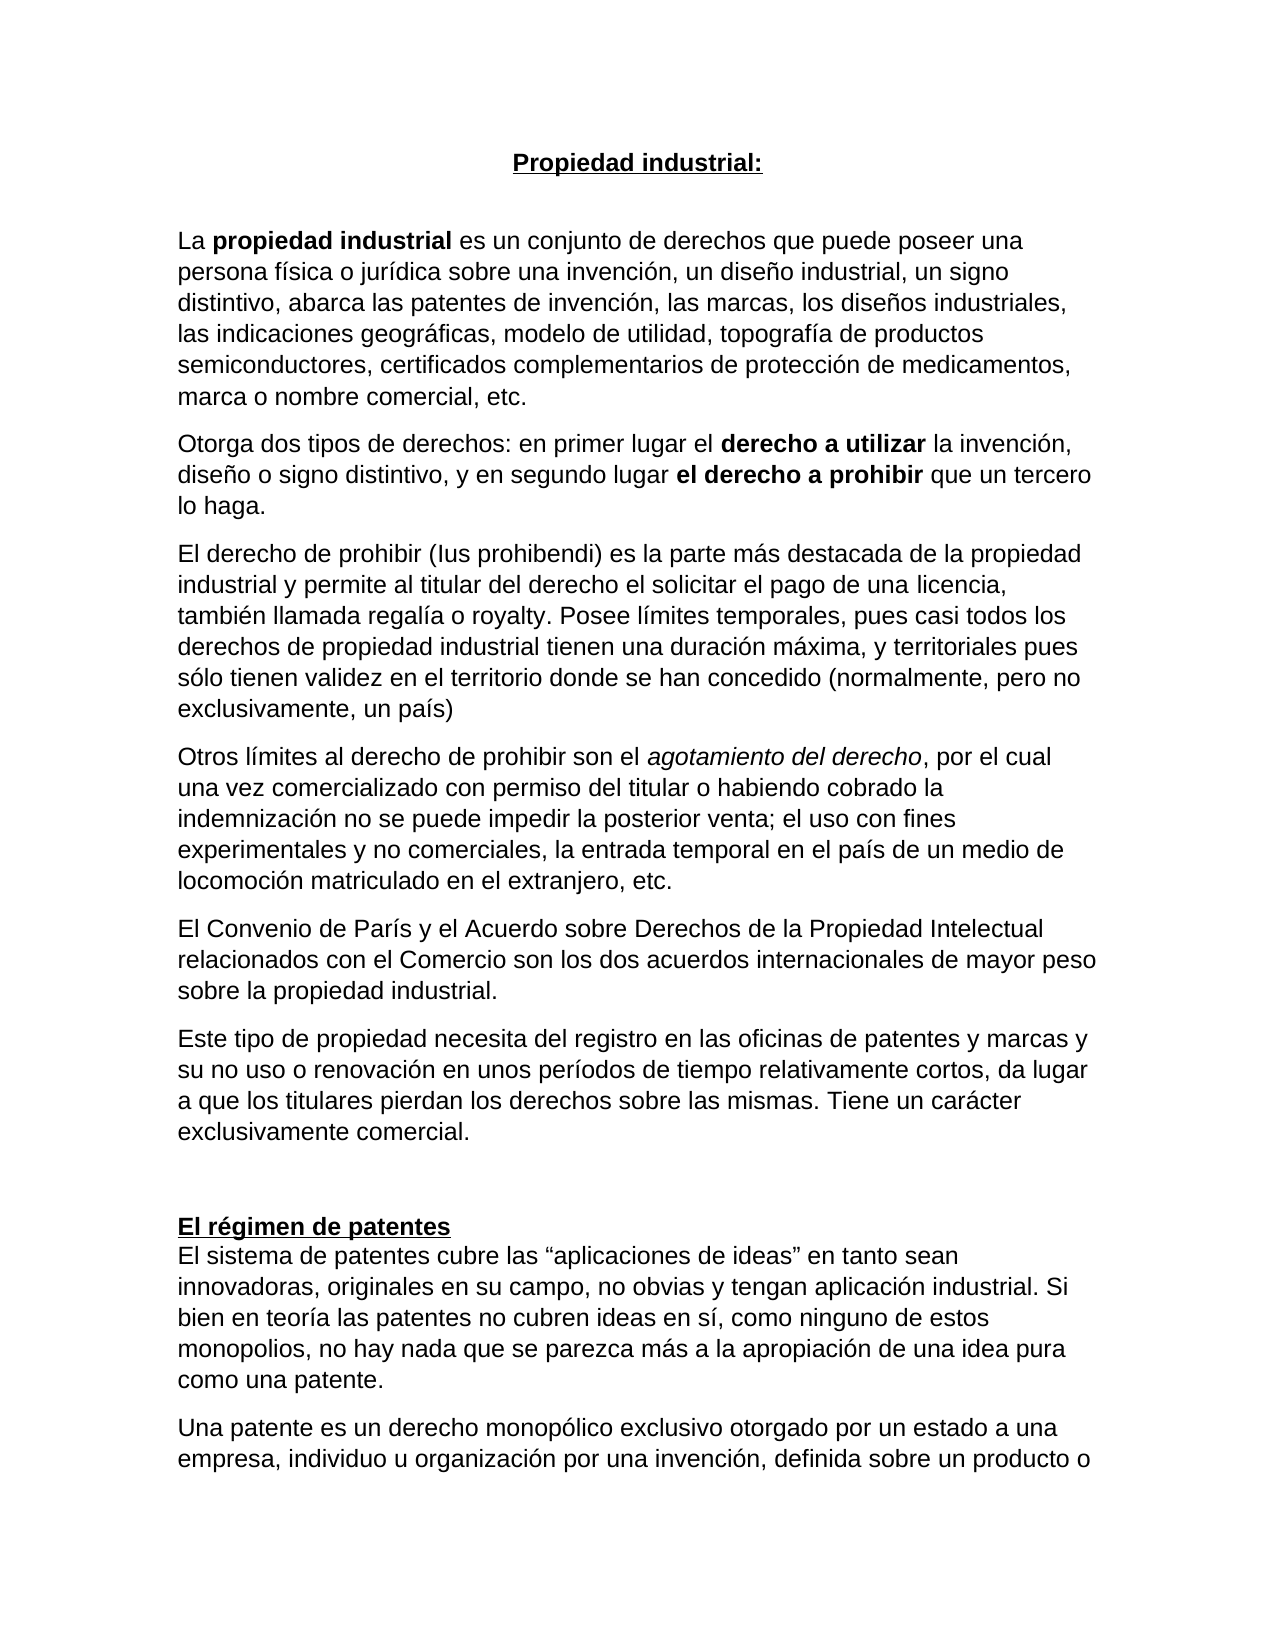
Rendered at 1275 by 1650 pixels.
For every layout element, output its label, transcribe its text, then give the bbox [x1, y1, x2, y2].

text El Convenio de París y el Acuerdo sobre Derechos de la Propiedad Intelectual relacionados con el Comercio son los dos acuerdos internacionales de mayor peso sobre la propiedad industrial. [177, 914, 1098, 1005]
text Propiedad industrial: [177, 148, 1098, 176]
text Otros límites al derecho de prohibir son el agotamiento del derecho, por el cual una vez comercializado con permiso del titular o habiendo cobrado la indemnización no se puede impedir la posterior venta; el uso con fines experimentales y no comerciales, la entrada temporal en el país de un medio de locomoción matriculado en el extranjero, etc. [177, 742, 1098, 895]
text El sistema de patentes cubre las “aplicaciones de ideas” en tanto sean innovadoras, originales en su campo, no obvias y tengan aplicación industrial. Si bien en teoría las patentes no cubren ideas en sí, como ninguno de estos monopolios, no hay nada que se parezca más a la apropiación de una idea pura como una patente. [177, 1241, 1098, 1394]
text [177, 1413, 1098, 1473]
text La propiedad industrial es un conjunto de derechos que puede poseer una persona física o jurídica sobre una invención, un diseño industrial, un signo distintivo, abarca las patentes de invención, las marcas, los diseños industriales, las indicaciones geográficas, modelo de utilidad, topografía de productos semiconductores, certificados complementarios de protección de medicamentos, marca o nombre comercial, etc. [177, 195, 1098, 410]
subtitle El régimen de patentes [177, 1212, 1098, 1241]
text Este tipo de propiedad necesita del registro en las oficinas de patentes y marcas y su no uso o renovación en unos períodos de tiempo relativamente cortos, da lugar a que los titulares pierdan los derechos sobre las mismas. Tiene un carácter exclusivamente comercial. [177, 1024, 1098, 1146]
text Otorga dos tipos de derechos: en primer lugar el derecho a utilizar la invención, diseño o signo distintivo, y en segundo lugar el derecho a prohibir que un tercero lo haga. [177, 429, 1098, 520]
text El derecho de prohibir (Ius prohibendi) es la parte más destacada de la propiedad industrial y permite al titular del derecho el solicitar el pago de una licencia, también llamada regalía o royalty. Posee límites temporales, pues casi todos los derechos de propiedad industrial tienen una duración máxima, y territoriales pues sólo tienen validez en el territorio donde se han concedido (normalmente, pero no exclusivamente, un país) [177, 539, 1098, 723]
